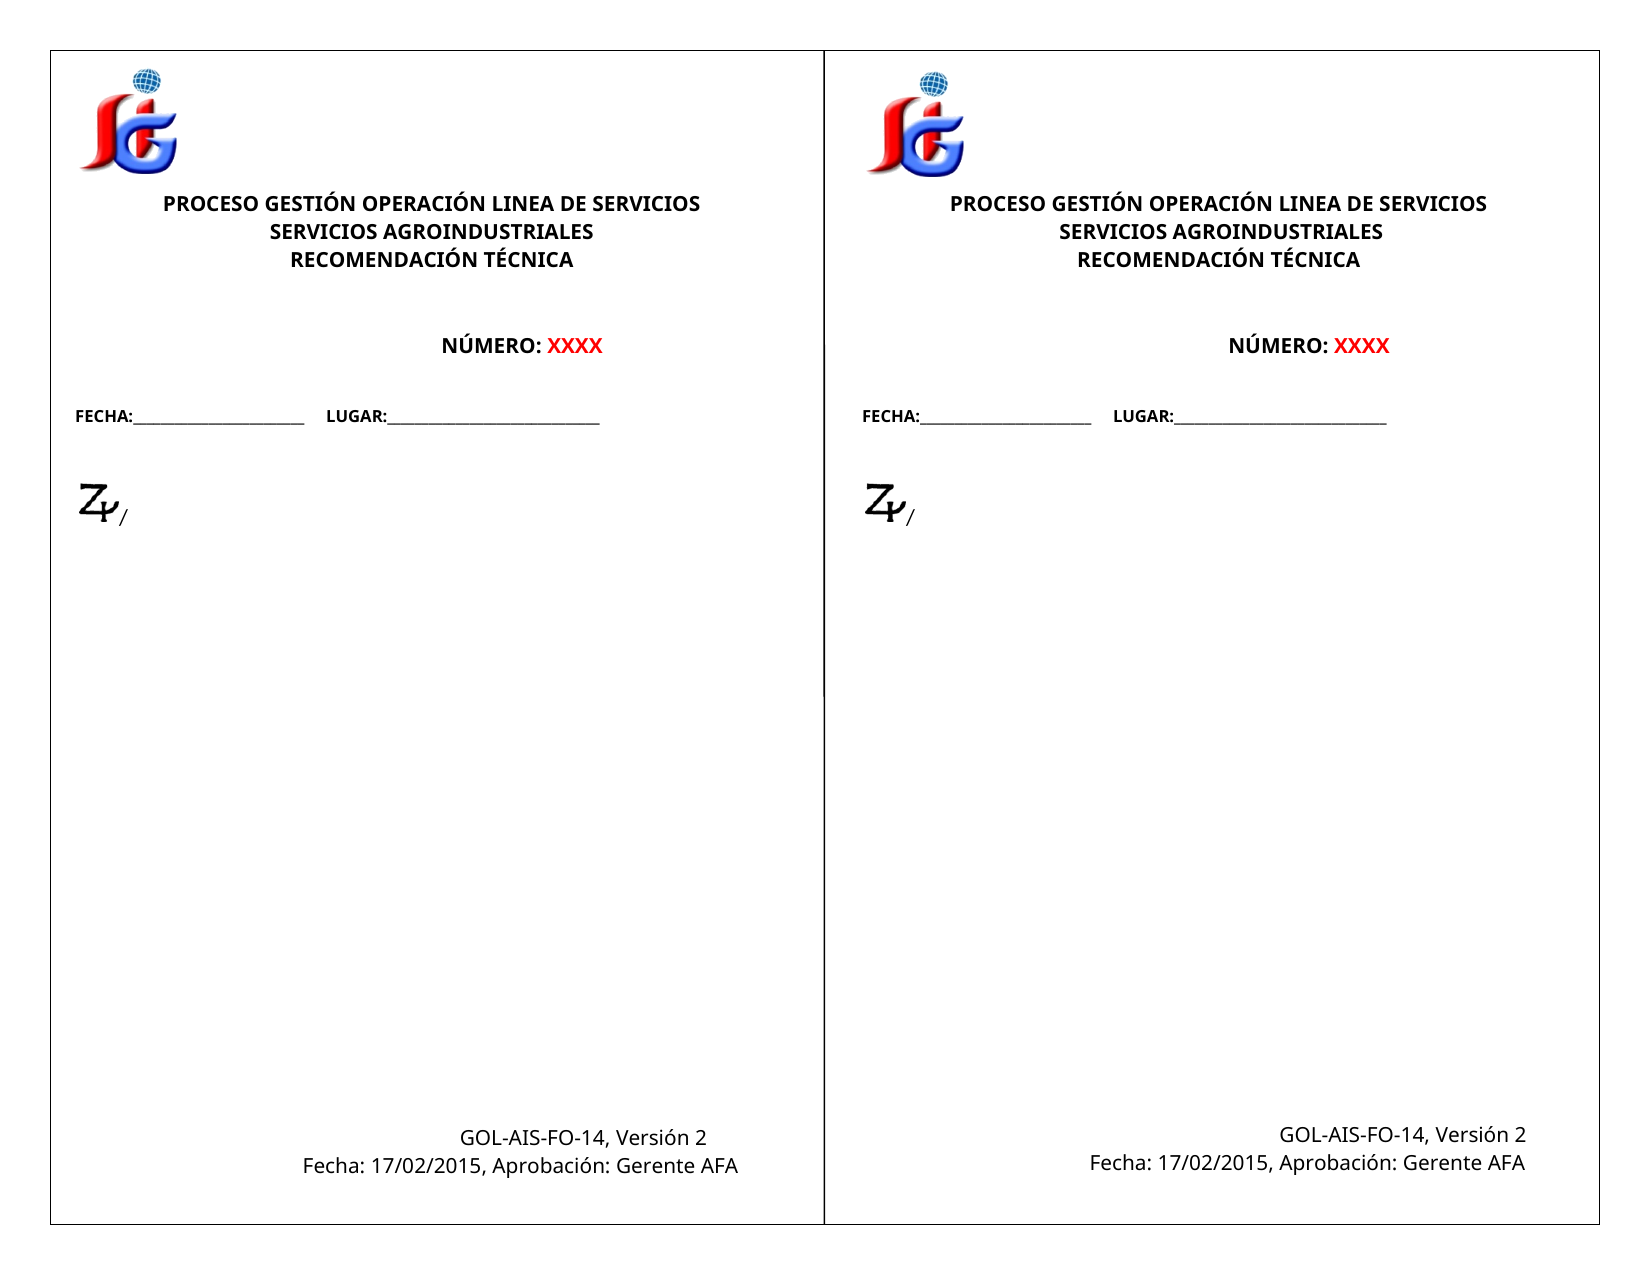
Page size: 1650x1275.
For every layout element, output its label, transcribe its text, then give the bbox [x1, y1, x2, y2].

text / [862, 478, 1575, 532]
text PROCESO GESTIÓN OPERACIÓN LINEA DE SERVICIOS [75, 189, 788, 217]
text / [75, 478, 788, 532]
picture [861, 478, 906, 526]
picture [75, 478, 119, 526]
text PROCESO GESTIÓN OPERACIÓN LINEA DE SERVICIOS [862, 189, 1575, 217]
text NÚMERO: XXXX [862, 331, 1575, 359]
text RECOMENDACIÓN TÉCNICA [862, 246, 1575, 274]
text NÚMERO: XXXX [75, 331, 788, 359]
text Fecha: 17/02/2015, Aprobación: Gerente AFA [75, 1152, 788, 1180]
text RECOMENDACIÓN TÉCNICA [75, 246, 788, 274]
text Fecha: 17/02/2015, Aprobación: Gerente AFA [862, 1148, 1575, 1177]
text GOL-AIS-FO-14, Versión 2 [75, 1123, 788, 1152]
picture [852, 71, 982, 177]
text FECHA:_________________________ LUGAR:_______________________________ [75, 405, 788, 427]
picture [66, 67, 195, 174]
text FECHA:_________________________ LUGAR:_______________________________ [862, 405, 1575, 427]
text SERVICIOS AGROINDUSTRIALES [862, 217, 1575, 246]
text SERVICIOS AGROINDUSTRIALES [75, 217, 788, 246]
text GOL-AIS-FO-14, Versión 2 [862, 1092, 1526, 1148]
